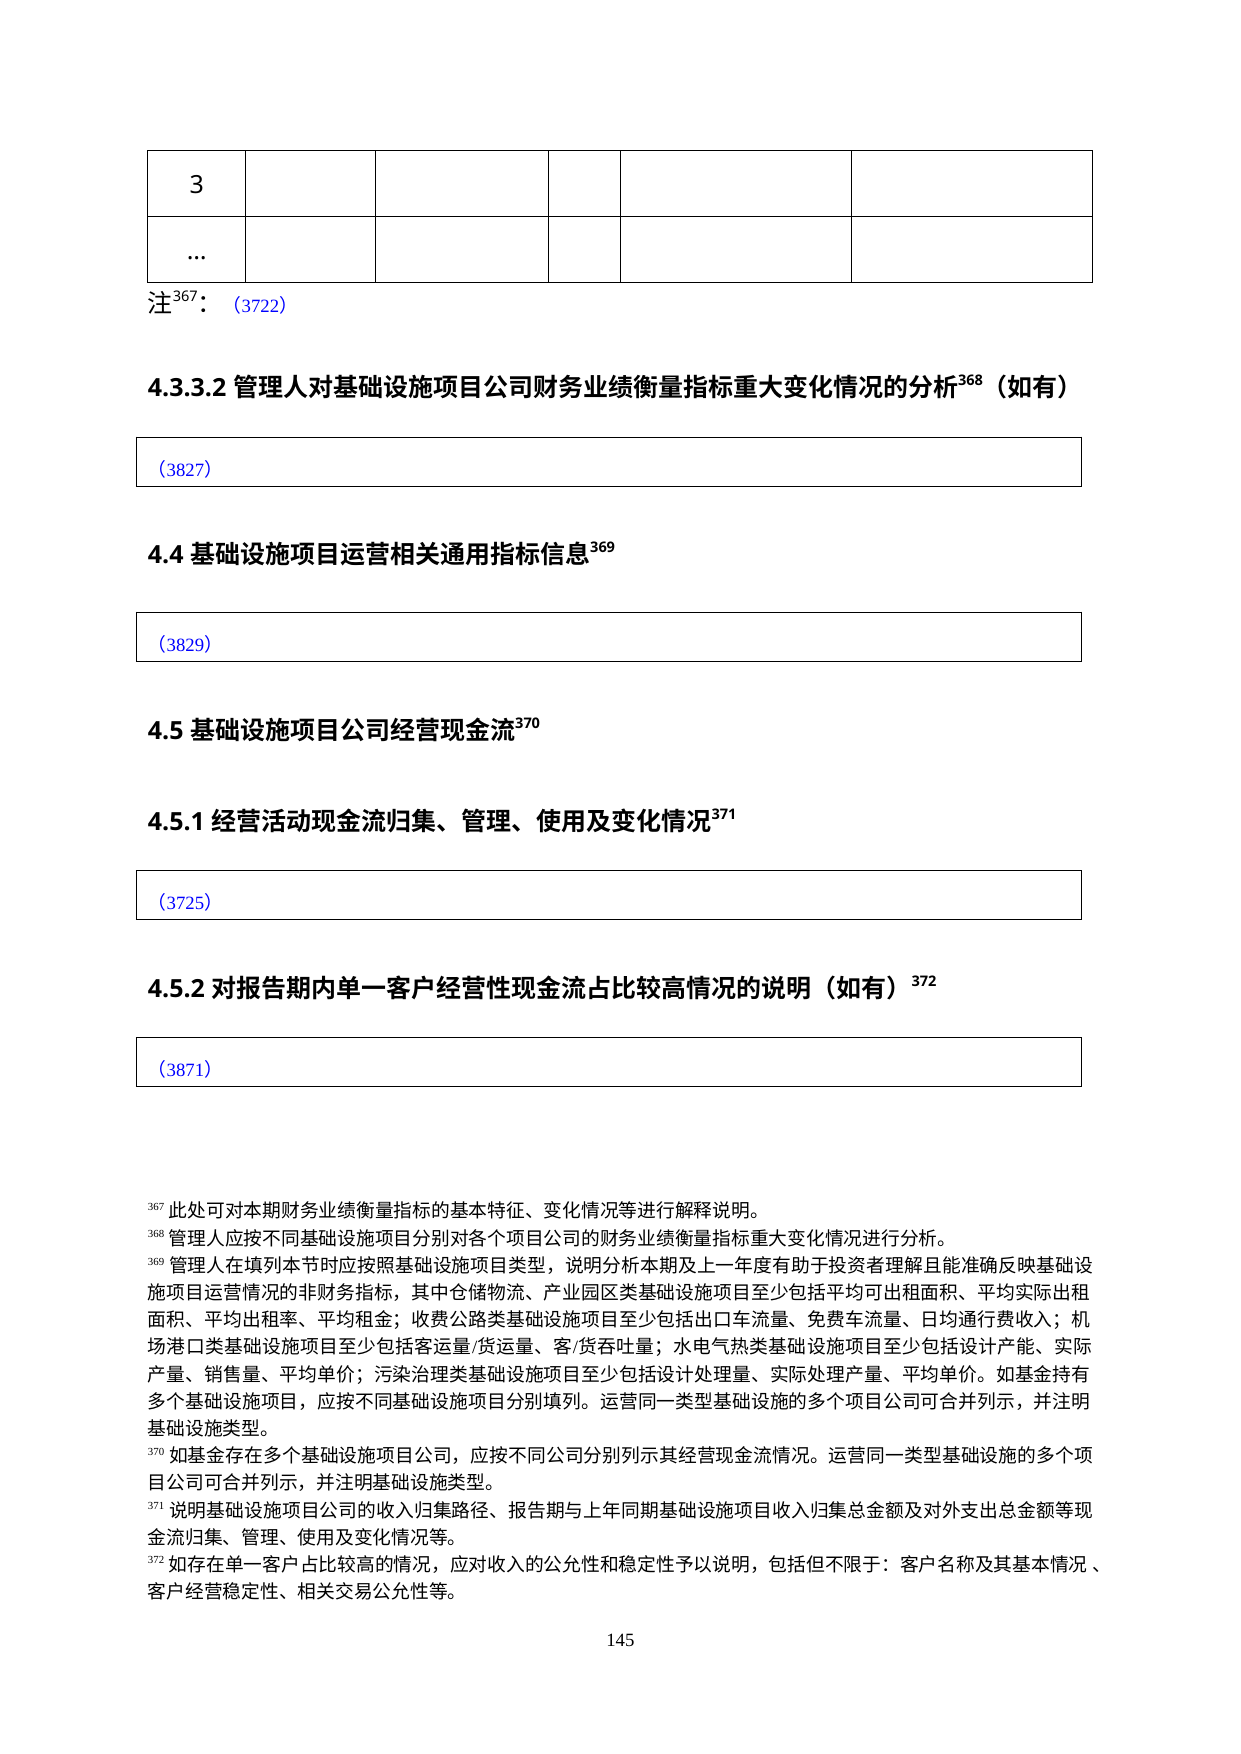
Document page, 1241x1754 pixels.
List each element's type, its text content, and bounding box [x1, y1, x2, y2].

subtitle 4.4 基础设施项目运营相关通用指标信息 [148, 521, 1092, 586]
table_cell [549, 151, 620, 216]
subtitle 4.5 基础设施项目公司经营现金流 [148, 696, 1092, 761]
text 注：（3722） [148, 283, 1092, 319]
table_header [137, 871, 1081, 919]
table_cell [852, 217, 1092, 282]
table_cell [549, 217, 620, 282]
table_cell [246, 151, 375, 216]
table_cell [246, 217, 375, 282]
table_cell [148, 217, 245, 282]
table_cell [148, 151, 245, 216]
text 4.5.2 对报告期内单一客户经营性现金流占比较高情况的说明（如有） [148, 954, 1092, 1019]
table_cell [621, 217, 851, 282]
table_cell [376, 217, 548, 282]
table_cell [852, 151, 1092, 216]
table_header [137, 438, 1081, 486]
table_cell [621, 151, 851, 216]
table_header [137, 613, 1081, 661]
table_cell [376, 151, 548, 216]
text 4.3.3.2 管理人对基础设施项目公司财务业绩衡量指标重大变化情况的分析（如有） [148, 353, 1092, 418]
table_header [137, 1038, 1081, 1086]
text 4.5.1 经营活动现金流归集、管理、使用及变化情况 [148, 787, 1092, 852]
